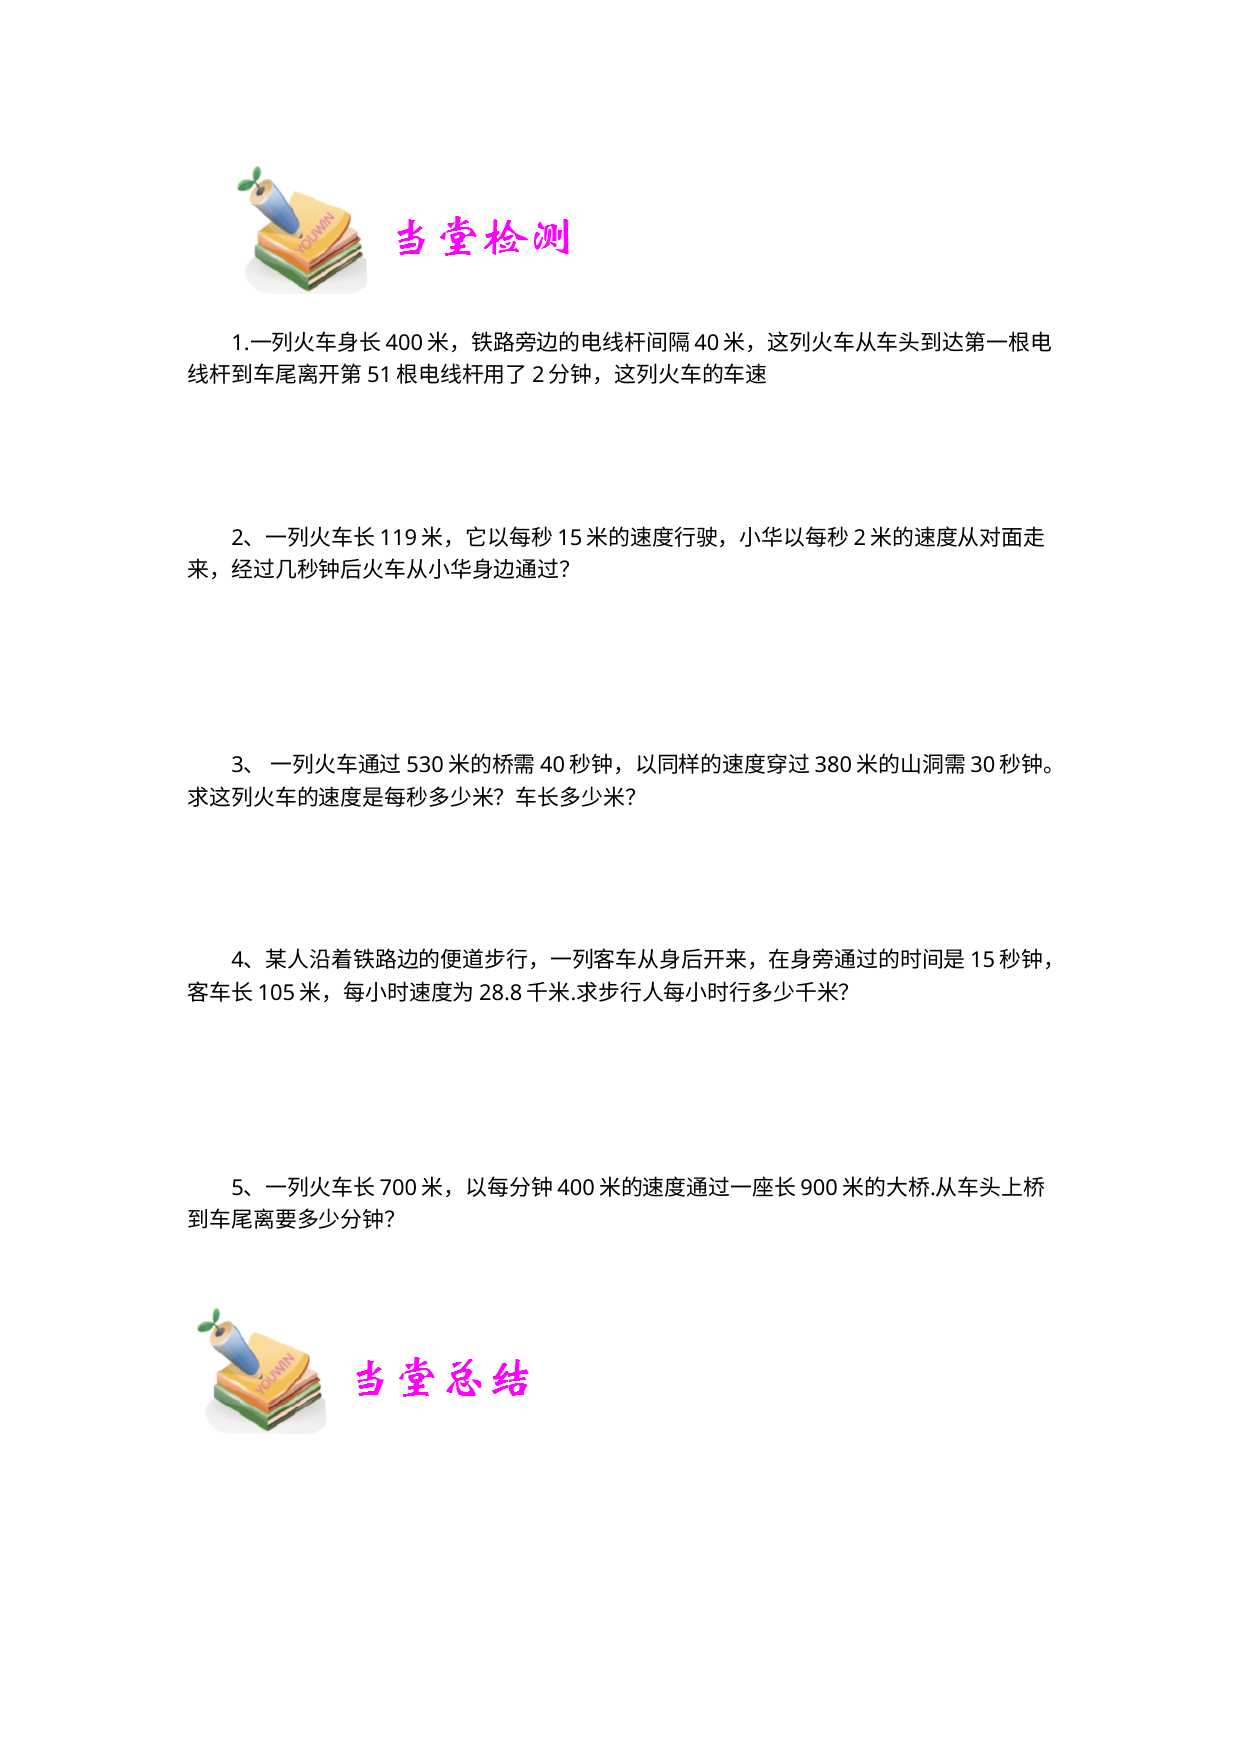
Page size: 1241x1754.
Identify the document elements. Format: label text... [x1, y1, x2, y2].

text 4、某人沿着铁路边的便道步行，一列客车从身后开来，在身旁通过的时间是15秒钟，客车长105米，每小时速度为28.8千米.求步行人每小时行多少千米？ [187, 942, 1053, 1007]
picture [231, 161, 577, 294]
text 1.一列火车身长400米，铁路旁边的电线杆间隔40米，这列火车从车头到达第一根电线杆到车尾离开第51根电线杆用了2分钟，这列火车的车速 [187, 324, 1053, 389]
text 3、 一列火车通过530米的桥需40秒钟，以同样的速度穿过380米的山洞需30秒钟。求这列火车的速度是每秒多少米？车长多少米？ [187, 747, 1053, 812]
text 5、一列火车长700米，以每分钟400米的速度通过一座长900米的大桥.从车头上桥到车尾离要多少分钟？ [187, 1169, 1053, 1234]
picture [187, 1299, 535, 1434]
text 2、一列火车长119米，它以每秒15米的速度行驶，小华以每秒2米的速度从对面走来，经过几秒钟后火车从小华身边通过？ [187, 519, 1053, 584]
